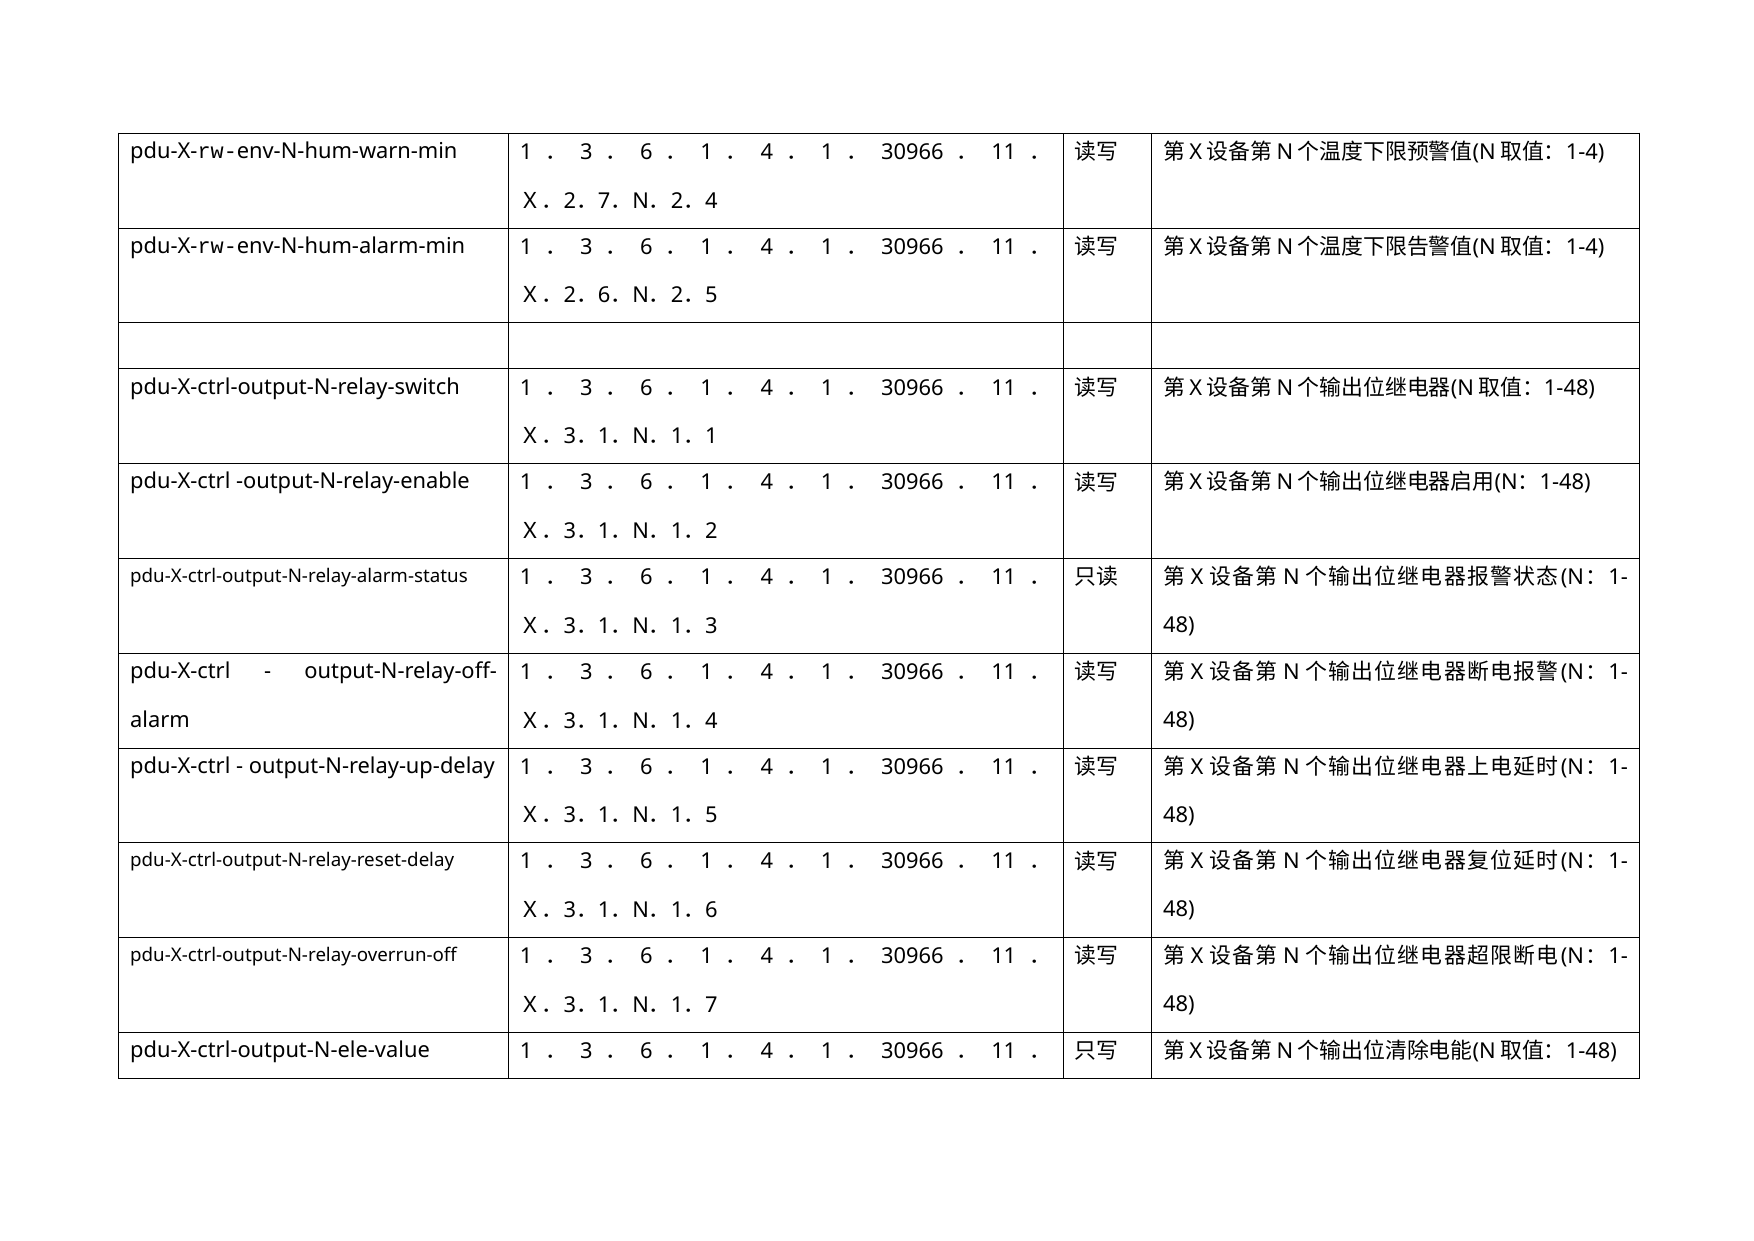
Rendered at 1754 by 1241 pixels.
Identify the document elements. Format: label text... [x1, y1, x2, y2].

table_cell 1．3．6．1．4．1．30966．11．Ｘ．3．1．N．2．1 [509, 1033, 1063, 1078]
table_cell 读写 [1064, 749, 1151, 842]
table_cell pdu-X-rw-env-N-hum-alarm-min [119, 229, 508, 322]
table_cell pdu-X-ctrl -output-N-relay-enable [119, 464, 508, 558]
table_cell 1．3．6．1．4．1．30966．11．Ｘ．3．1．N．1．5 [509, 749, 1063, 842]
table_cell 第X设备第N个输出位继电器(N取值：1-48) [1152, 369, 1639, 463]
table_cell pdu-X-ctrl - output-N-relay-off-alarm [119, 654, 508, 747]
table_cell 第X设备第N个输出位继电器报警状态(N：1-48) [1152, 559, 1639, 653]
table_cell 第X设备第N个输出位继电器上电延时(N：1-48) [1152, 749, 1639, 842]
table_cell 读写 [1064, 134, 1151, 227]
table_cell [1152, 323, 1639, 368]
table_cell 1．3．6．1．4．1．30966．11．Ｘ．3．1．N．1．6 [509, 843, 1063, 937]
table_cell 读写 [1064, 938, 1151, 1032]
table_cell 读写 [1064, 229, 1151, 322]
table_cell 1．3．6．1．4．1．30966．11．Ｘ．3．1．N．1．3 [509, 559, 1063, 653]
table_cell pdu-X-ctrl-output-N-relay-switch [119, 369, 508, 463]
table_cell 1．3．6．1．4．1．30966．11．Ｘ．3．1．N．1．7 [509, 938, 1063, 1032]
table_cell 1．3．6．1．4．1．30966．11．Ｘ．3．1．N．1．4 [509, 654, 1063, 747]
table_cell 读写 [1064, 654, 1151, 747]
table_cell 第X设备第N个输出位继电器超限断电(N：1-48) [1152, 938, 1639, 1032]
table_cell 1．3．6．1．4．1．30966．11．Ｘ．2．6．N．2．5 [509, 229, 1063, 322]
table_cell 读写 [1064, 464, 1151, 558]
table_cell 只读 [1064, 559, 1151, 653]
table_cell pdu-X-ctrl-output-N-relay-overrun-off [119, 938, 508, 1032]
table_cell 读写 [1064, 369, 1151, 463]
table_cell 只写 [1064, 1033, 1151, 1078]
table_cell pdu-X-ctrl-output-N-relay-reset-delay [119, 843, 508, 937]
table_cell 第X设备第N个温度下限告警值(N取值：1-4) [1152, 229, 1639, 322]
table_cell [119, 323, 508, 368]
table_cell [1064, 323, 1151, 368]
table_cell 第X设备第N个输出位继电器复位延时(N：1-48) [1152, 843, 1639, 937]
table_cell 第X设备第N个输出位继电器启用(N：1-48) [1152, 464, 1639, 558]
table_cell 1．3．6．1．4．1．30966．11．Ｘ．3．1．N．1．1 [509, 369, 1063, 463]
table_cell 第X设备第N个输出位继电器断电报警(N：1-48) [1152, 654, 1639, 747]
table_cell pdu-X-rw-env-N-hum-warn-min [119, 134, 508, 227]
table_cell [509, 323, 1063, 368]
table_cell 1．3．6．1．4．1．30966．11．Ｘ．3．1．N．1．2 [509, 464, 1063, 558]
table_cell pdu-X-ctrl - output-N-relay-up-delay [119, 749, 508, 842]
table_cell 1．3．6．1．4．1．30966．11．Ｘ．2．7．N．2．4 [509, 134, 1063, 227]
table_cell 第X设备第N个输出位清除电能(N取值：1-48) [1152, 1033, 1639, 1078]
table_cell pdu-X-ctrl-output-N-relay-alarm-status [119, 559, 508, 653]
table_cell 读写 [1064, 843, 1151, 937]
table_cell pdu-X-ctrl-output-N-ele-value [119, 1033, 508, 1078]
table_cell 第X设备第N个温度下限预警值(N取值：1-4) [1152, 134, 1639, 227]
